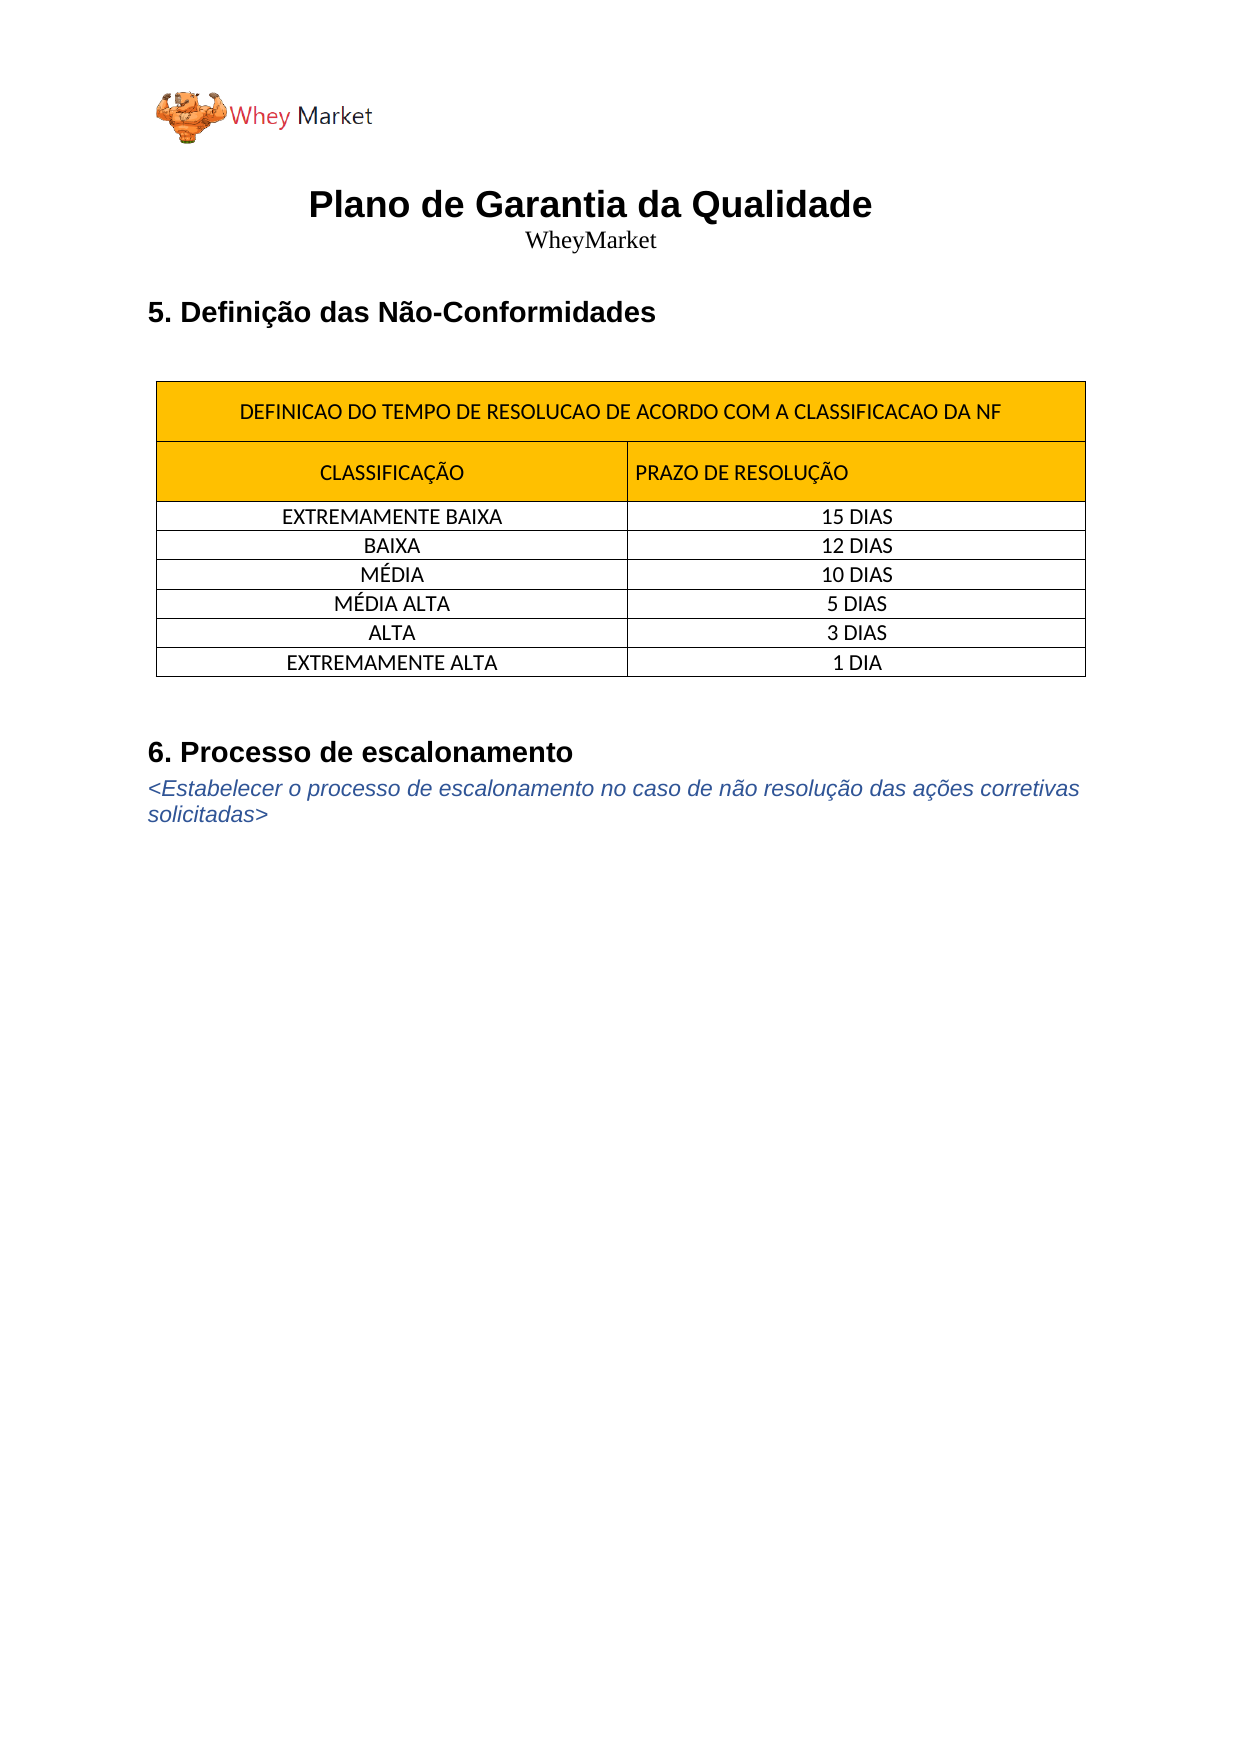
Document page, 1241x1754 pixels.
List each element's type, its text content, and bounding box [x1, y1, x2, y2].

table_cell MÉDIA [157, 560, 627, 588]
table_cell EXTREMAMENTE ALTA [157, 648, 627, 676]
table_cell 1 DIA [628, 648, 1085, 676]
text <Estabelecer o processo de escalonamento no caso de não resolução das ações corretivas solicitadas> [148, 775, 1122, 828]
table_cell 15 DIAS [628, 502, 1085, 530]
picture [147, 73, 400, 154]
table_cell 5 DIAS [628, 590, 1085, 617]
text 5. Definição das Não-Conformidades [148, 295, 1122, 328]
text 6. Processo de escalonamento [148, 735, 1122, 769]
table_cell 12 DIAS [628, 531, 1085, 559]
table_cell MÉDIA ALTA [157, 590, 627, 617]
table_cell EXTREMAMENTE BAIXA [157, 502, 627, 530]
table_cell PRAZO DE RESOLUÇÃO [628, 442, 1085, 501]
table_cell 10 DIAS [628, 560, 1085, 588]
table_cell 3 DIAS [628, 619, 1085, 647]
table_cell CLASSIFICAÇÃO [157, 442, 627, 501]
table_cell BAIXA [157, 531, 627, 559]
table_header DEFINICAO DO TEMPO DE RESOLUCAO DE ACORDO COM A CLASSIFICACAO DA NF [157, 382, 1085, 441]
table_cell ALTA [157, 619, 627, 647]
